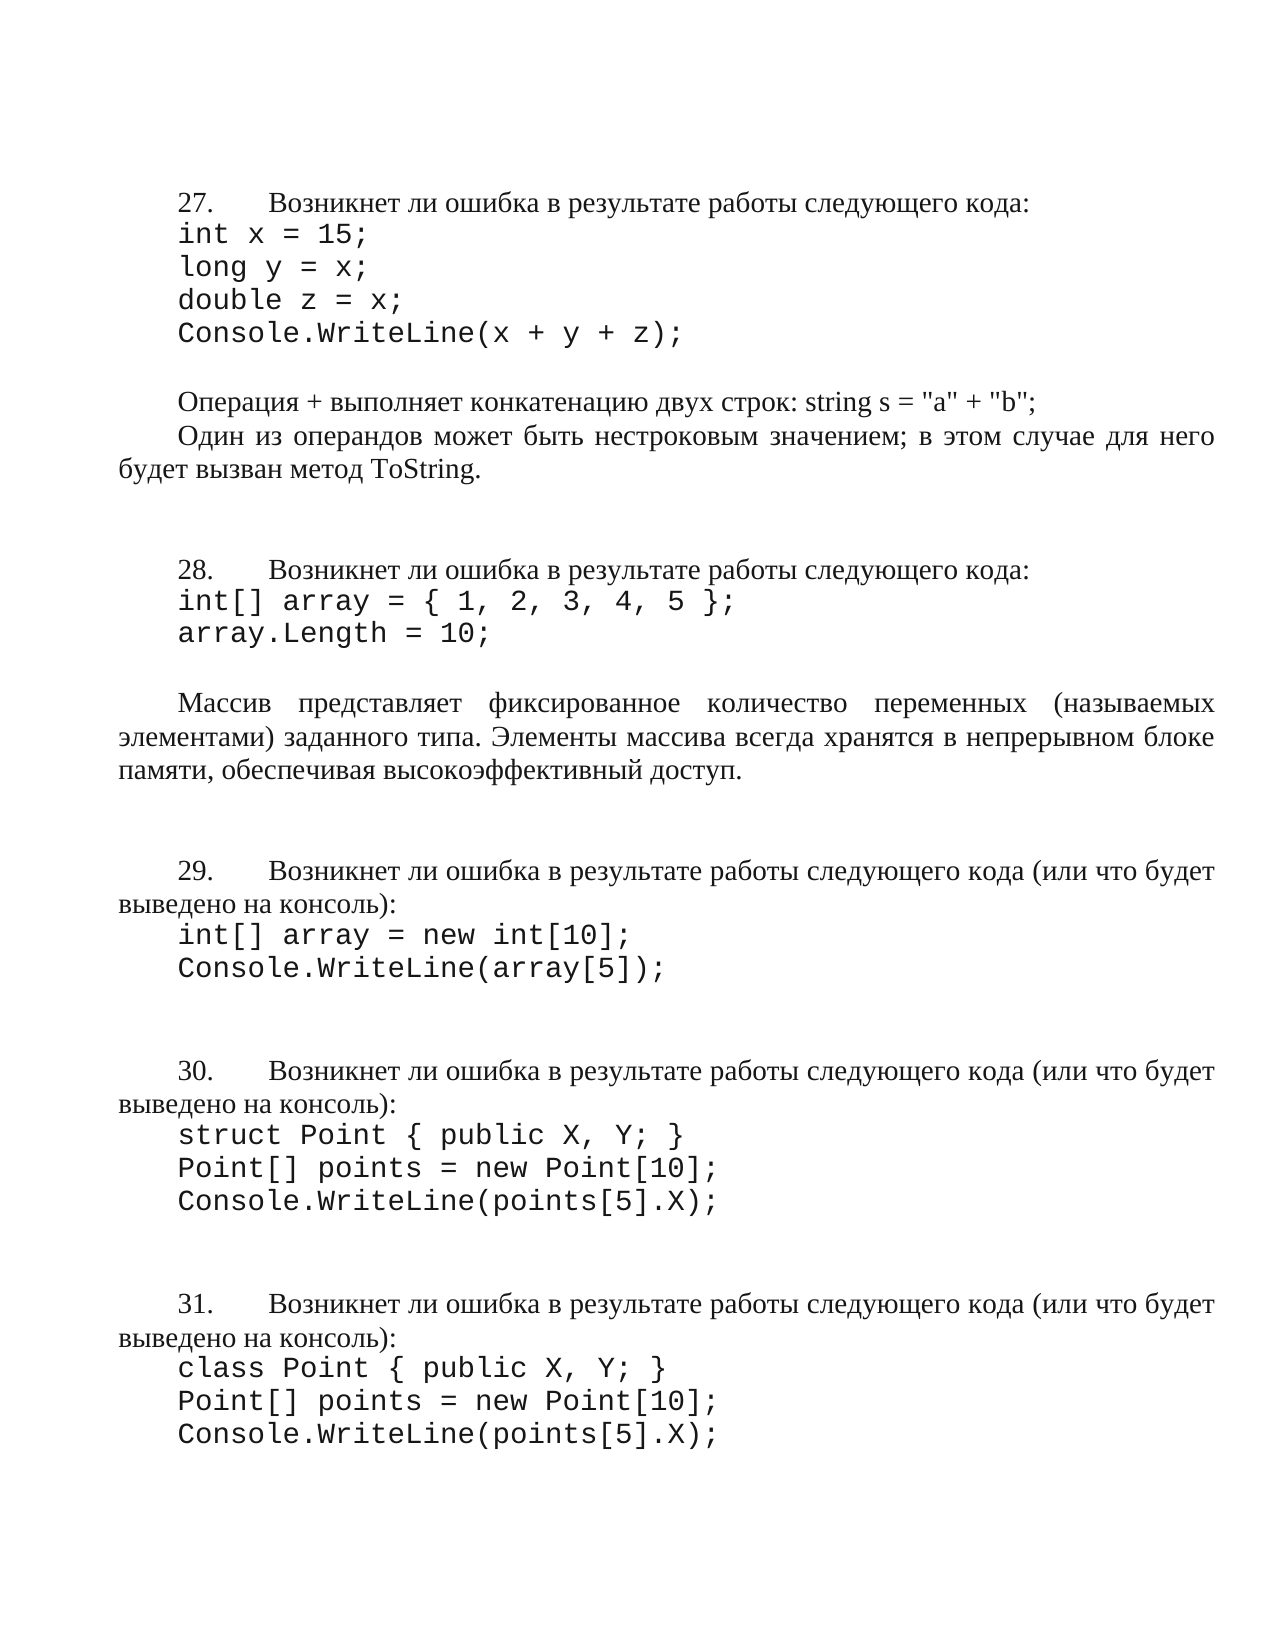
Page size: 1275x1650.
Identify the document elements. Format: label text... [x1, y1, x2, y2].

text long y = x; [118, 252, 1216, 285]
list Возникнет ли ошибка в результате работы следующего кода (или что будет выведено на консоль): [118, 1286, 1216, 1353]
list Возникнет ли ошибка в результате работы следующего кода: [118, 552, 1216, 586]
text Console.WriteLine(x + y + z); [118, 318, 1216, 351]
text Console.WriteLine(points[5].X); [118, 1419, 1216, 1452]
text Массив представляет фиксированное количество переменных (называемых элементами) заданного типа. Элементы массива всегда хранятся в непрерывном блоке памяти, обеспечивая высокоэффективный доступ. [118, 685, 1216, 786]
text Один из операндов может быть нестроковым значением; в этом случае для него будет вызван метод ToString. [118, 418, 1216, 485]
text array.Length = 10; [118, 619, 1216, 652]
list Возникнет ли ошибка в результате работы следующего кода (или что будет выведено на консоль): [118, 1053, 1216, 1120]
text Console.WriteLine(points[5].X); [118, 1186, 1216, 1219]
text Point[] points = new Point[10]; [118, 1386, 1216, 1419]
text int x = 15; [118, 219, 1216, 252]
text Console.WriteLine(array[5]); [118, 953, 1216, 986]
text Операция + выполняет конкатенацию двух строк: string s = "а" + "b"; [118, 384, 1216, 418]
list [118, 185, 1216, 219]
text class Point { public X, Y; } [118, 1353, 1216, 1386]
text struct Point { public X, Y; } [118, 1120, 1216, 1153]
list Возникнет ли ошибка в результате работы следующего кода (или что будет выведено на консоль): [118, 853, 1216, 920]
text int[] array = new int[10]; [118, 920, 1216, 953]
text double z = x; [118, 285, 1216, 318]
text int[] array = { 1, 2, 3, 4, 5 }; [118, 586, 1216, 619]
text Point[] points = new Point[10]; [118, 1153, 1216, 1186]
